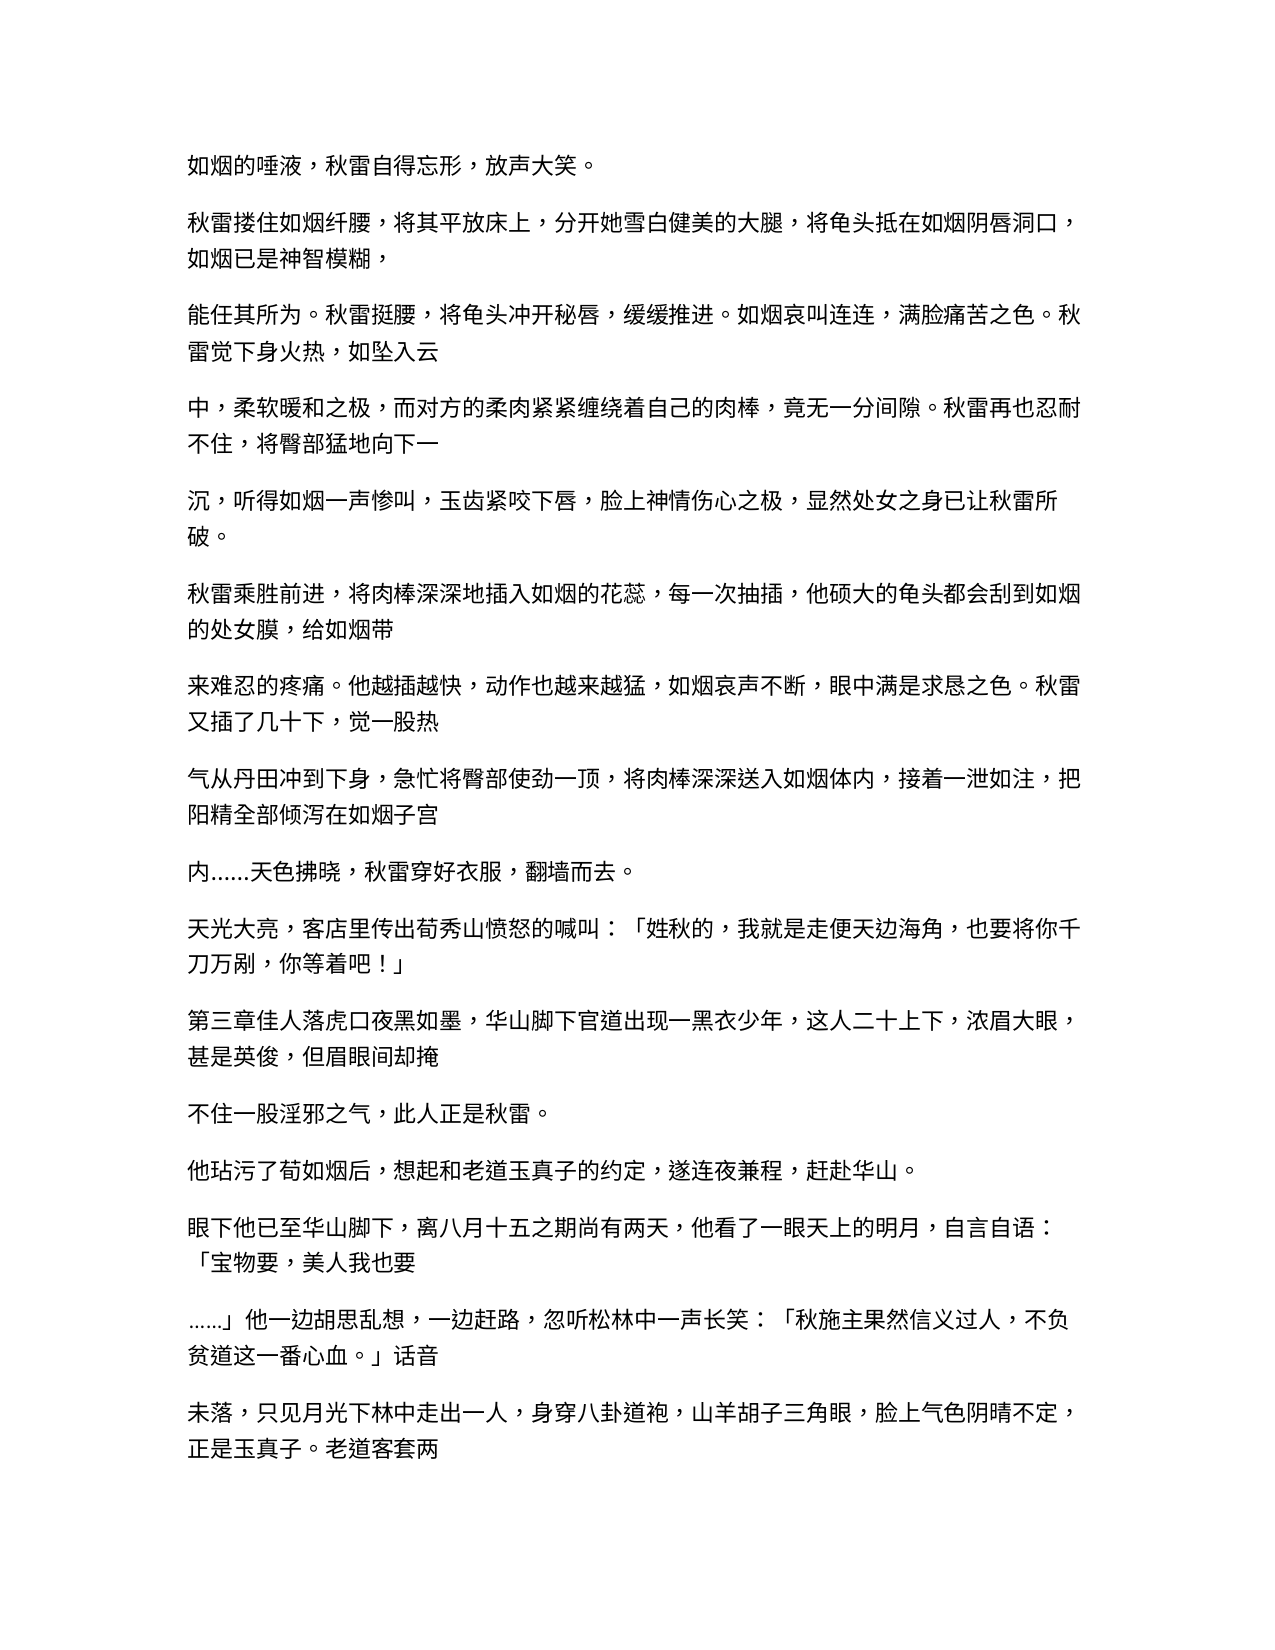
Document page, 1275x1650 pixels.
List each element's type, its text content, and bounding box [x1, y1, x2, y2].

text 第三章佳人落虎口夜黑如墨，华山脚下官道出现一黑衣少年，这人二十上下，浓眉大眼，甚是英俊，但眉眼间却掩 [187, 1005, 1087, 1072]
text 秋雷乘胜前进，将肉棒深深地插入如烟的花蕊，每一次抽插，他硕大的龟头都会刮到如烟的处女膜，给如烟带 [187, 578, 1087, 645]
text 天光大亮，客店里传出荀秀山愤怒的喊叫：「姓秋的，我就是走便天边海角，也要将你千刀万剐，你等着吧！」 [187, 912, 1087, 980]
text 能任其所为。秋雷挺腰，将龟头冲开秘唇，缓缓推进。如烟哀叫连连，满脸痛苦之色。秋雷觉下身火热，如坠入云 [187, 299, 1087, 367]
text 如烟的唾液，秋雷自得忘形，放声大笑。 [187, 150, 1087, 181]
text 不住一股淫邪之气，此人正是秋雷。 [187, 1098, 1087, 1129]
text 气从丹田冲到下身，急忙将臀部使劲一顶，将肉棒深深送入如烟体内，接着一泄如注，把阳精全部倾泻在如烟子宫 [187, 763, 1087, 830]
text ……」他一边胡思乱想，一边赶路，忽听松林中一声长笑：「秋施主果然信义过人，不负贫道这一番心血。」话音 [187, 1304, 1087, 1371]
text 眼下他已至华山脚下，离八月十五之期尚有两天，他看了一眼天上的明月，自言自语：「宝物要，美人我也要 [187, 1211, 1087, 1279]
text 来难忍的疼痛。他越插越快，动作也越来越猛，如烟哀声不断，眼中满是求恳之色。秋雷又插了几十下，觉一股热 [187, 670, 1087, 737]
text 秋雷搂住如烟纤腰，将其平放床上，分开她雪白健美的大腿，将龟头抵在如烟阴唇洞口，如烟已是神智模糊， [187, 207, 1087, 274]
text 未落，只见月光下林中走出一人，身穿八卦道袍，山羊胡子三角眼，脸上气色阴晴不定，正是玉真子。老道客套两 [187, 1397, 1087, 1464]
text 沉，听得如烟一声惨叫，玉齿紧咬下唇，脸上神情伤心之极，显然处女之身已让秋雷所破。 [187, 485, 1087, 552]
text 内……天色拂晓，秋雷穿好衣服，翻墙而去。 [187, 856, 1087, 887]
text 他玷污了荀如烟后，想起和老道玉真子的约定，遂连夜兼程，赶赴华山。 [187, 1155, 1087, 1186]
text 中，柔软暖和之极，而对方的柔肉紧紧缠绕着自己的肉棒，竟无一分间隙。秋雷再也忍耐不住，将臀部猛地向下一 [187, 392, 1087, 459]
